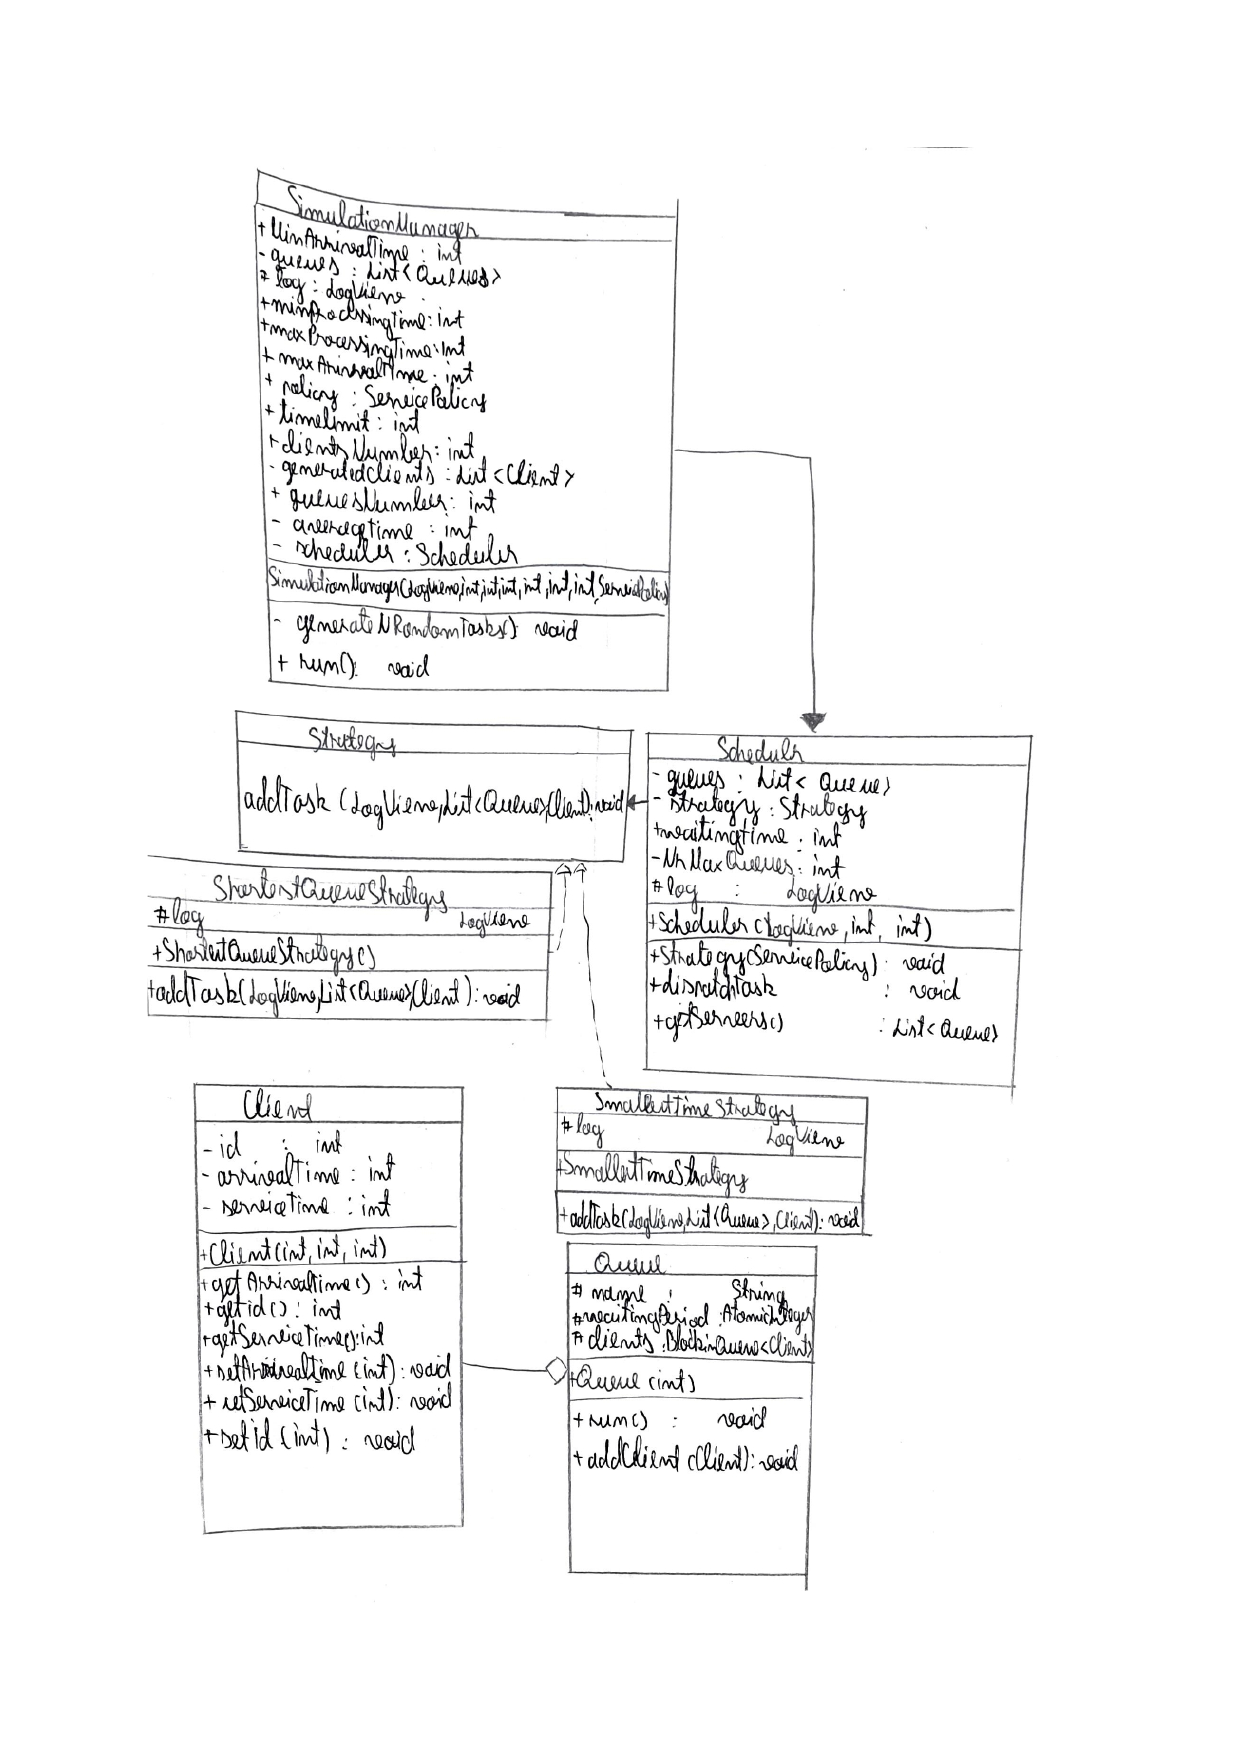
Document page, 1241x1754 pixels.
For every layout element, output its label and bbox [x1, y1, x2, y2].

picture [147, 147, 1059, 1606]
